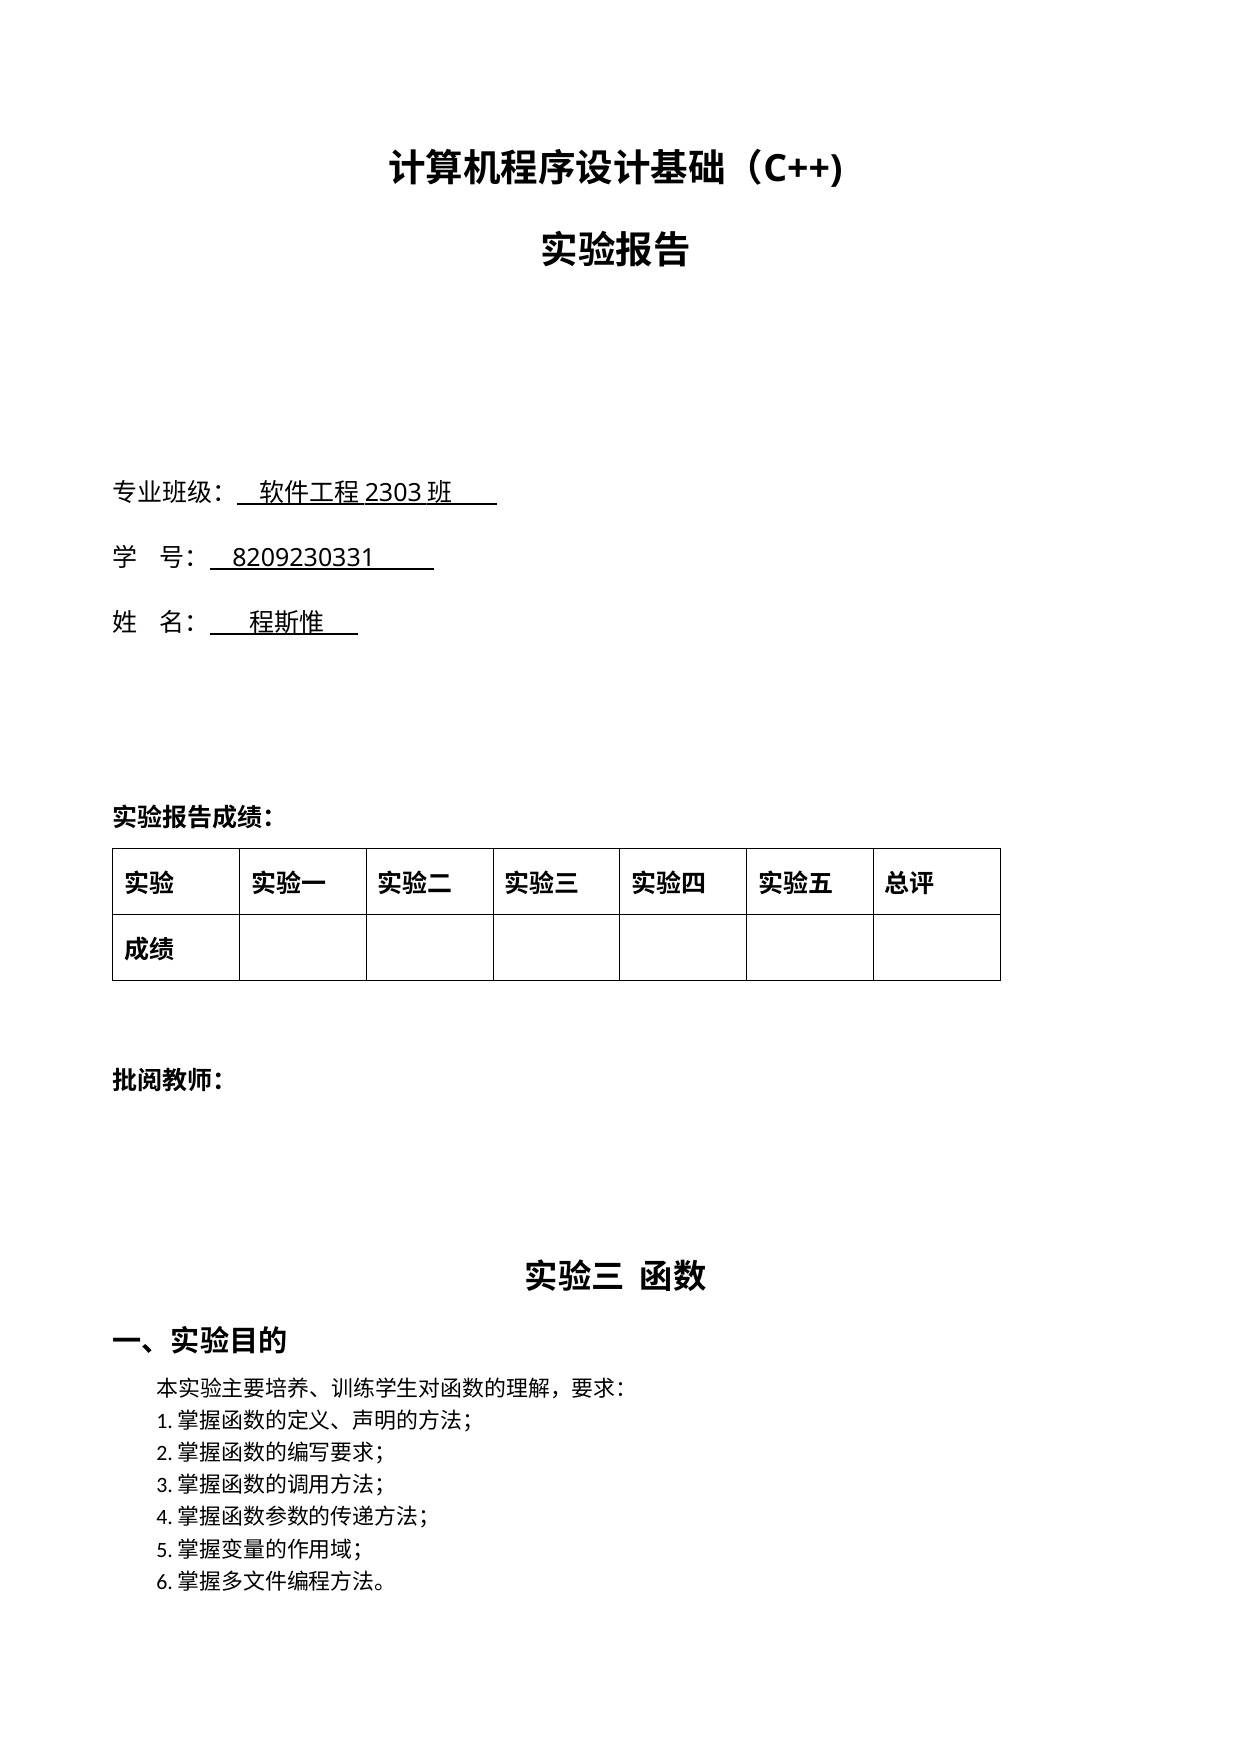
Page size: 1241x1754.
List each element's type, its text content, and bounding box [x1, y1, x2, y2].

table_header 实验 [113, 849, 239, 914]
table_cell 成绩 [113, 915, 239, 980]
table_cell [240, 915, 366, 980]
text 5. 掌握变量的作用域； [112, 1531, 1118, 1564]
text 2. 掌握函数的编写要求； [112, 1434, 1118, 1466]
text 学 号： 8209230331 [112, 523, 1118, 588]
table_cell [620, 915, 746, 980]
table_cell [874, 915, 1000, 980]
text 1. 掌握函数的定义、声明的方法； [112, 1403, 1118, 1434]
text 计算机程序设计基础（C++) [112, 133, 1118, 198]
text 6. 掌握多文件编程方法。 [112, 1564, 1118, 1596]
text 本实验主要培养、训练学生对函数的理解，要求： [112, 1371, 1118, 1403]
text 4. 掌握函数参数的传递方法； [112, 1499, 1118, 1531]
table_header 实验一 [240, 849, 366, 914]
table_cell [367, 915, 493, 980]
table_header 实验二 [367, 849, 493, 914]
text 实验三 函数 [112, 1241, 1118, 1306]
text 3. 掌握函数的调用方法； [112, 1466, 1118, 1499]
text 专业班级： 软件工程2303班 [112, 458, 1118, 523]
table_cell [494, 915, 619, 980]
table_header 总评 [874, 849, 1000, 914]
text 姓 名： 程斯惟 [112, 588, 1118, 653]
table_cell [747, 915, 873, 980]
text 实验报告成绩： [112, 783, 1118, 848]
text 一、实验目的 [112, 1306, 1118, 1371]
table_header 实验五 [747, 849, 873, 914]
text 批阅教师： [112, 1046, 1118, 1111]
text 实验报告 [112, 214, 1118, 279]
table_header 实验三 [494, 849, 619, 914]
table_header 实验四 [620, 849, 746, 914]
